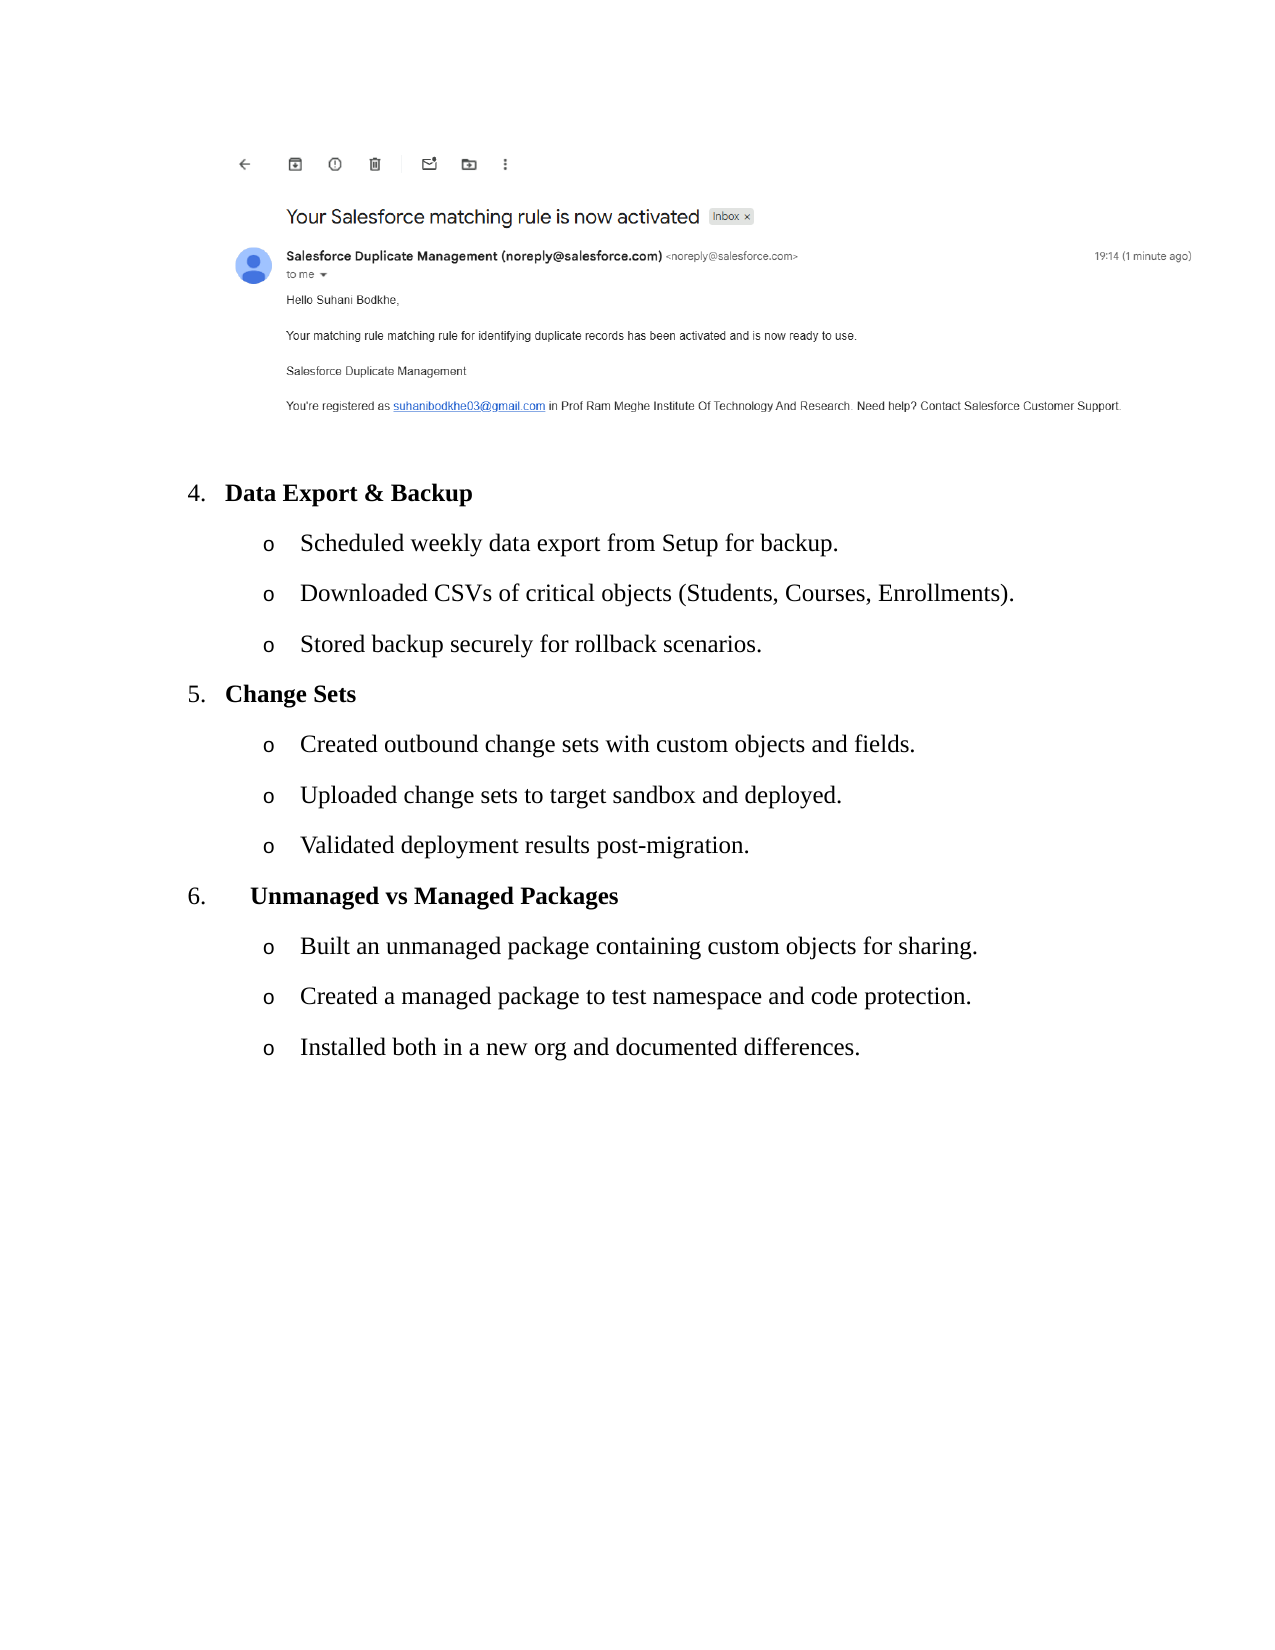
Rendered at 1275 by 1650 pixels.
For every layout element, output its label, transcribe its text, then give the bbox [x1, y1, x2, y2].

list Data Export & Backup [187, 478, 1125, 507]
list Change Sets [187, 679, 1125, 708]
picture [225, 150, 1200, 457]
list Built an unmanaged package containing custom objects for sharing. [262, 931, 1125, 960]
list Created outbound change sets with custom objects and fields. [262, 729, 1125, 759]
list Uploaded change sets to target sandbox and deployed. [262, 780, 1125, 809]
list Scheduled weekly data export from Setup for backup. [262, 528, 1125, 557]
list Installed both in a new org and documented differences. [262, 1032, 1125, 1062]
list Downloaded CSVs of critical objects (Students, Courses, Enrollments). [262, 578, 1125, 608]
list Unmanaged vs Managed Packages [187, 881, 1125, 910]
list Stored backup securely for rollback scenarios. [262, 629, 1125, 658]
list Validated deployment results post-migration. [262, 831, 1125, 860]
list Created a managed package to test namespace and code protection. [262, 981, 1125, 1011]
